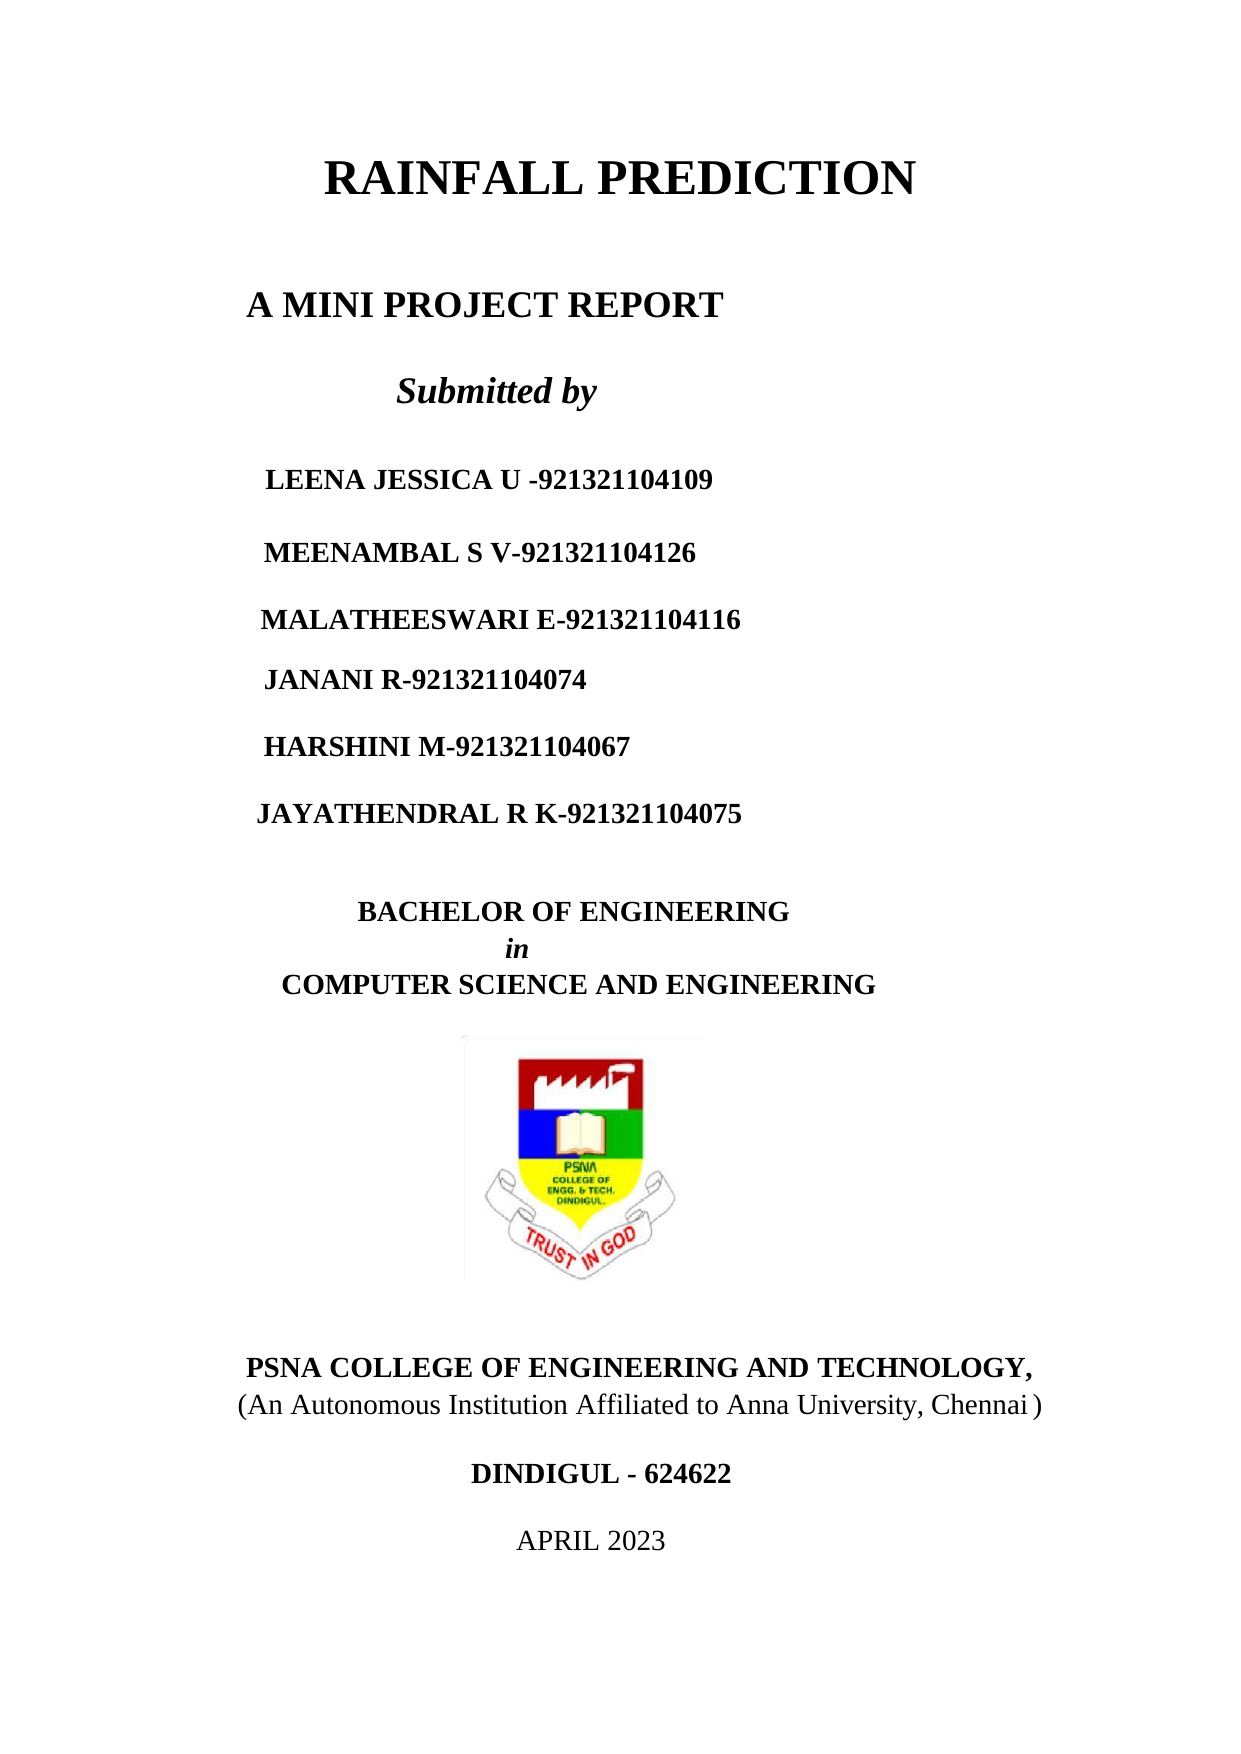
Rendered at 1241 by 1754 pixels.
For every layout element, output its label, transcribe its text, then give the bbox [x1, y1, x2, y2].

text PSNA COLLEGE OF ENGINEERING AND TECHNOLOGY, [171, 1350, 1088, 1384]
subtitle COMPUTER SCIENCE AND ENGINEERING [273, 967, 1117, 1001]
picture [462, 1035, 701, 1281]
title RAINFALL PREDICTION [163, 148, 1077, 206]
subtitle A MINI PROJECT REPORT [238, 282, 1077, 325]
text DINDIGUL - 624622 [428, 1456, 1077, 1489]
text MALATHEESWARI E-921321104116 [96, 602, 1117, 636]
subtitle (An Autonomous Institution Affiliated to Anna University, Chennai ) [150, 1387, 1077, 1421]
text Submitted by [321, 368, 1117, 412]
subtitle LEENA JESSICA U -921321104109 [163, 462, 1117, 496]
text BACHELOR OF ENGINEERING [246, 894, 1117, 928]
text JAYATHENDRAL R K-921321104075 [96, 796, 1117, 830]
text HARSHINI M-921321104067 [96, 729, 1117, 763]
text in [328, 931, 1117, 965]
text MEENAMBAL S V-921321104126 [96, 535, 1117, 569]
text APRIL 2023 [388, 1523, 1092, 1557]
text JANANI R-921321104074 [96, 662, 1117, 696]
